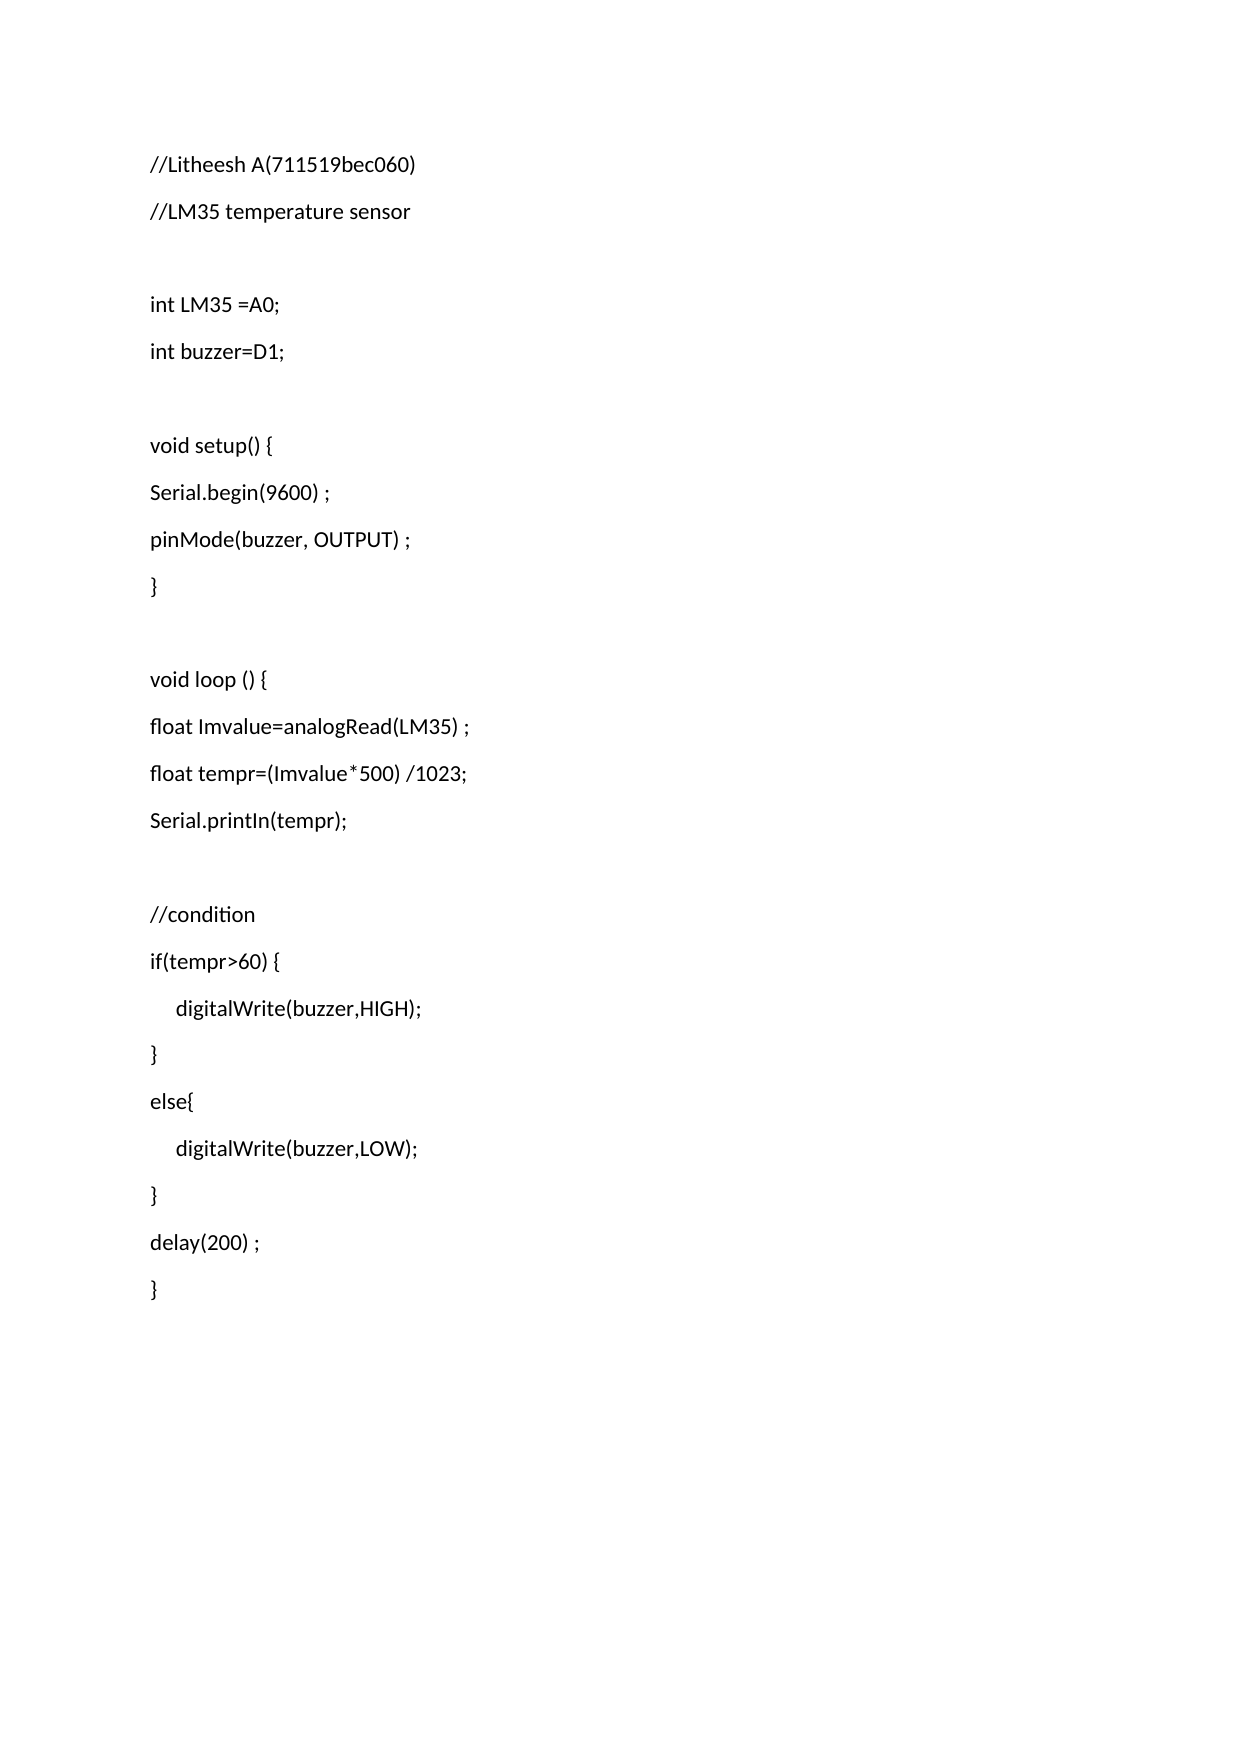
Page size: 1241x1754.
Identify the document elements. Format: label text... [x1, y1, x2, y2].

text int buzzer=D1; [150, 337, 1090, 366]
text } [150, 1041, 1090, 1069]
text float tempr=(Imvalue*500) /1023; [150, 759, 1090, 787]
text Serial.begin(9600) ; [150, 478, 1090, 506]
text pinMode(buzzer, OUTPUT) ; [150, 525, 1090, 553]
text } [150, 1181, 1090, 1209]
text else{ [150, 1087, 1090, 1116]
text delay(200) ; [150, 1228, 1090, 1256]
text float Imvalue=analogRead(LM35) ; [150, 712, 1090, 741]
text } [150, 572, 1090, 600]
text void setup() { [150, 431, 1090, 459]
text int LM35 =A0; [150, 291, 1090, 319]
text //condition [150, 900, 1090, 928]
text digitalWrite(buzzer,LOW); [150, 1134, 1090, 1162]
text } [150, 1275, 1090, 1303]
text void loop () { [150, 666, 1090, 694]
text //LM35 temperature sensor [150, 197, 1090, 225]
text if(tempr>60) { [150, 947, 1090, 975]
text digitalWrite(buzzer,HIGH); [150, 994, 1090, 1022]
text //Litheesh A(711519bec060) [150, 150, 1090, 178]
text Serial.printIn(tempr); [150, 806, 1090, 834]
